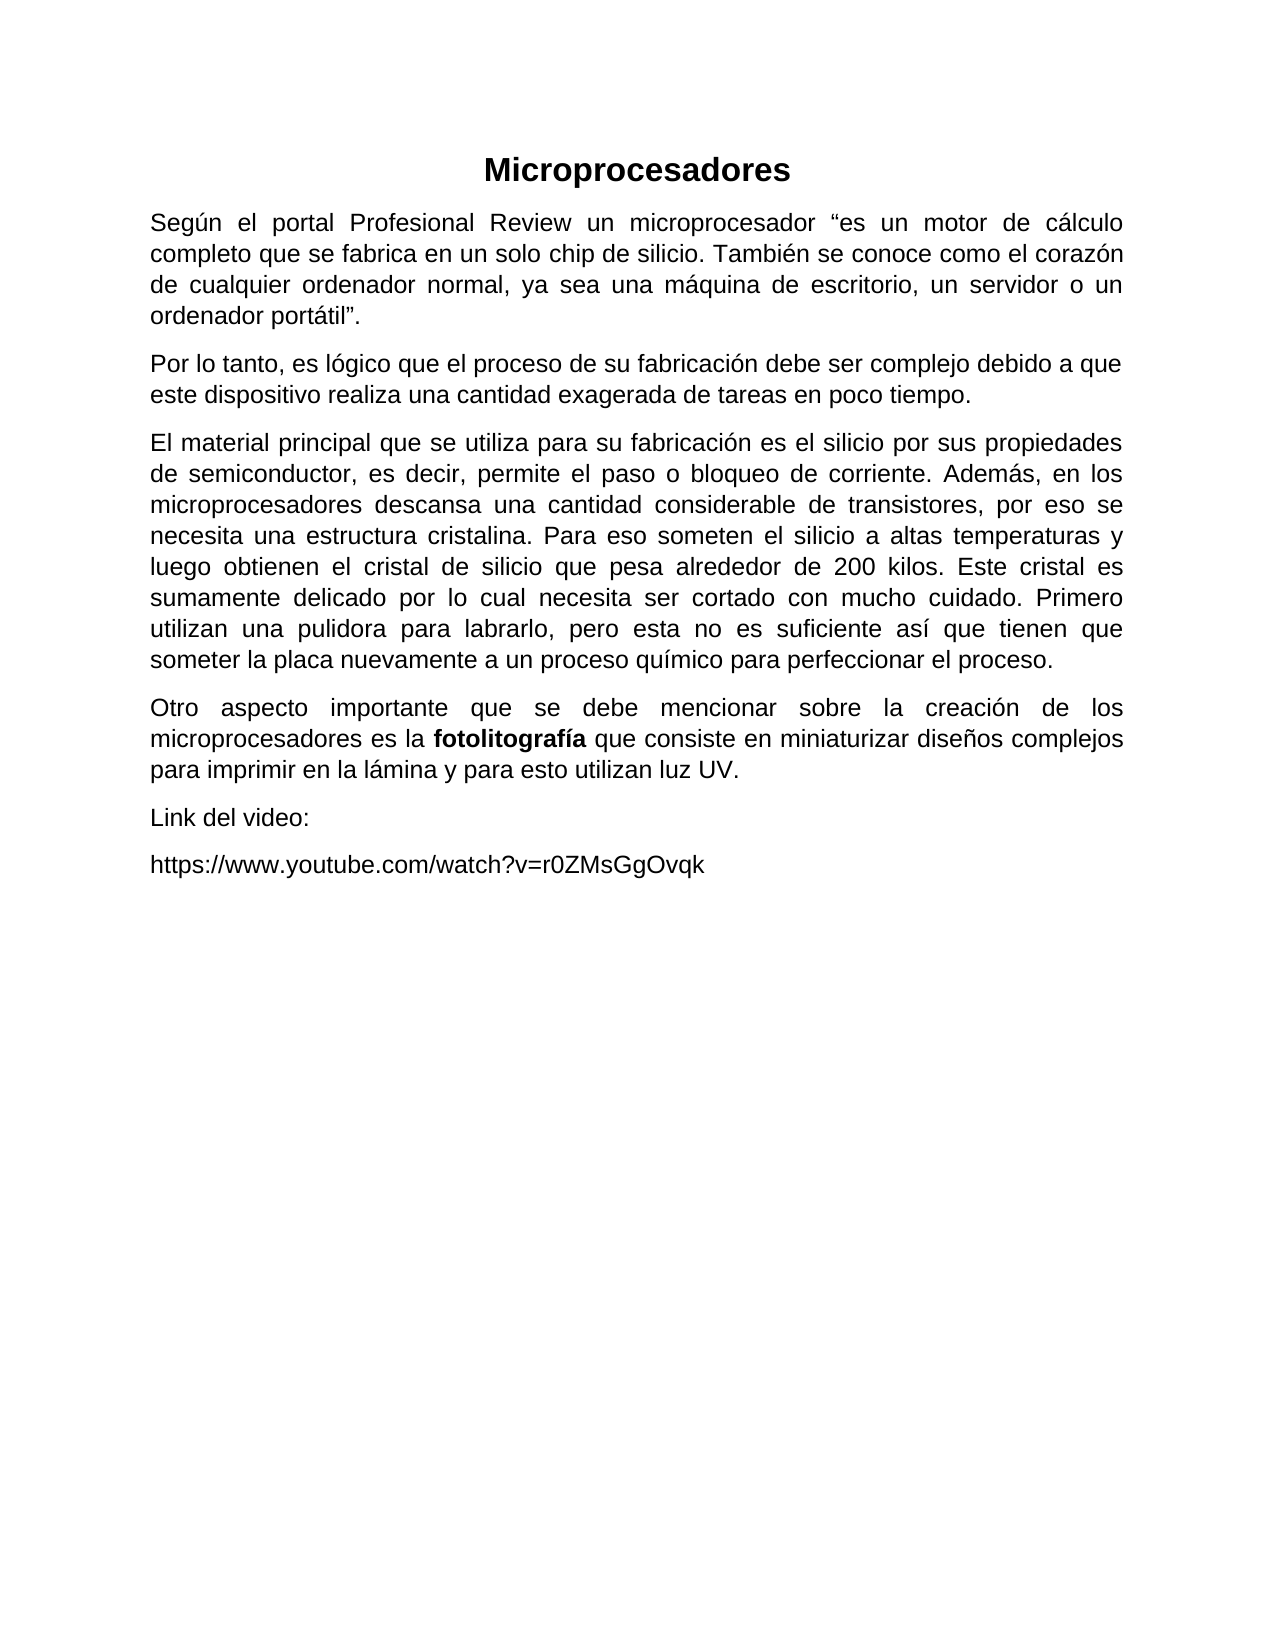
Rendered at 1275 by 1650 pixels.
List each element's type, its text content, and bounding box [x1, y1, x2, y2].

text Según el portal Profesional Review un microprocesador “es un motor de cálculo completo que se fabrica en un solo chip de silicio. También se conoce como el corazón de cualquier ordenador normal, ya sea una máquina de escritorio, un servidor o un ordenador portátil”. [150, 208, 1125, 330]
text Link del video: [150, 802, 1125, 831]
text Por lo tanto, es lógico que el proceso de su fabricación debe ser complejo debido a que este dispositivo realiza una cantidad exagerada de tareas en poco tiempo. [150, 349, 1125, 409]
text Microprocesadores [150, 150, 1125, 188]
text El material principal que se utiliza para su fabricación es el silicio por sus propiedades de semiconductor, es decir, permite el paso o bloqueo de corriente. Además, en los microprocesadores descansa una cantidad considerable de transistores, por eso se necesita una estructura cristalina. Para eso someten el silicio a altas temperaturas y luego obtienen el cristal de silicio que pesa alrededor de 200 kilos. Este cristal es sumamente delicado por lo cual necesita ser cortado con mucho cuidado. Primero utilizan una pulidora para labrarlo, pero esta no es suficiente así que tienen que someter la placa nuevamente a un proceso químico para perfeccionar el proceso. [150, 428, 1125, 674]
text Otro aspecto importante que se debe mencionar sobre la creación de los microprocesadores es la fotolitografía que consiste en miniaturizar diseños complejos para imprimir en la lámina y para esto utilizan luz UV. [150, 693, 1125, 783]
text https://www.youtube.com/watch?v=r0ZMsGgOvqk [150, 850, 1125, 879]
